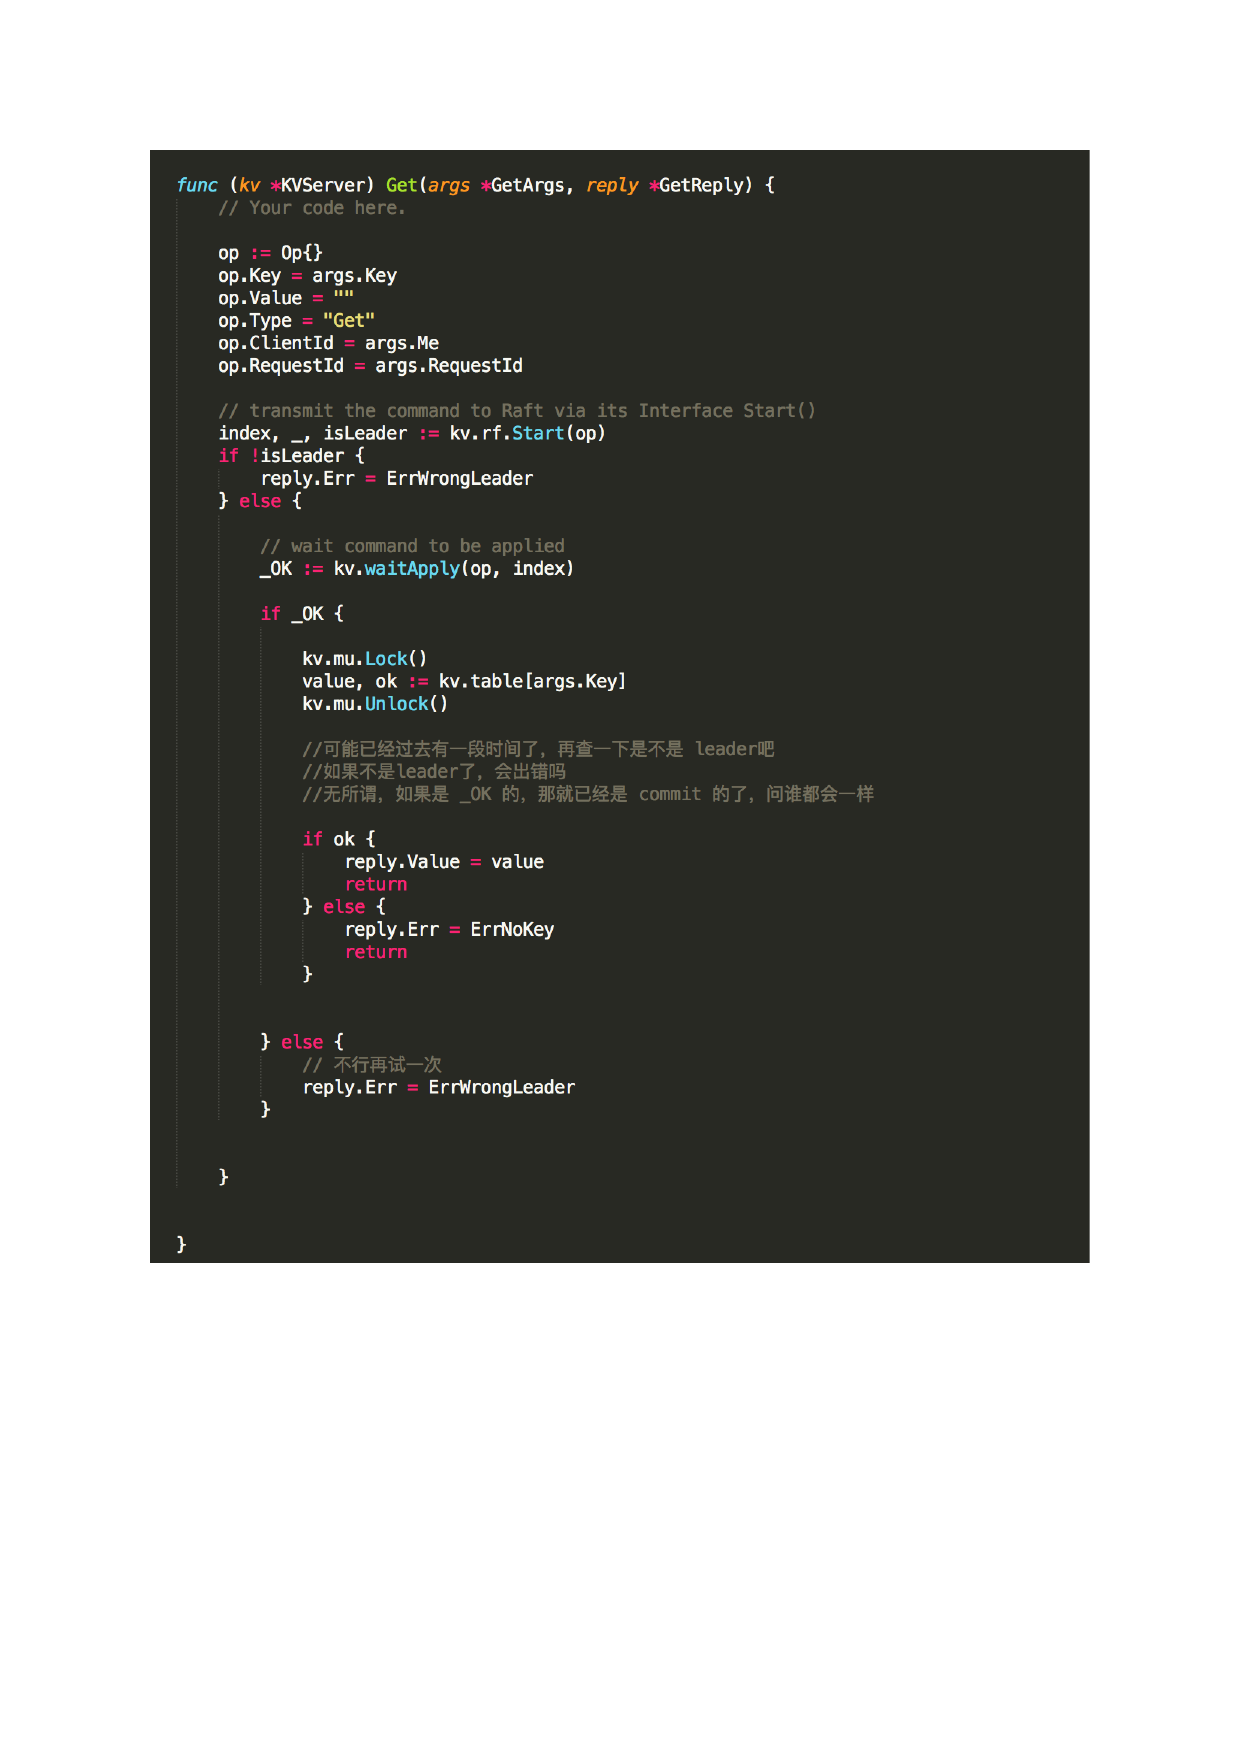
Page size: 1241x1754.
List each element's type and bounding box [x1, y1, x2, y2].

picture [150, 150, 1090, 1263]
